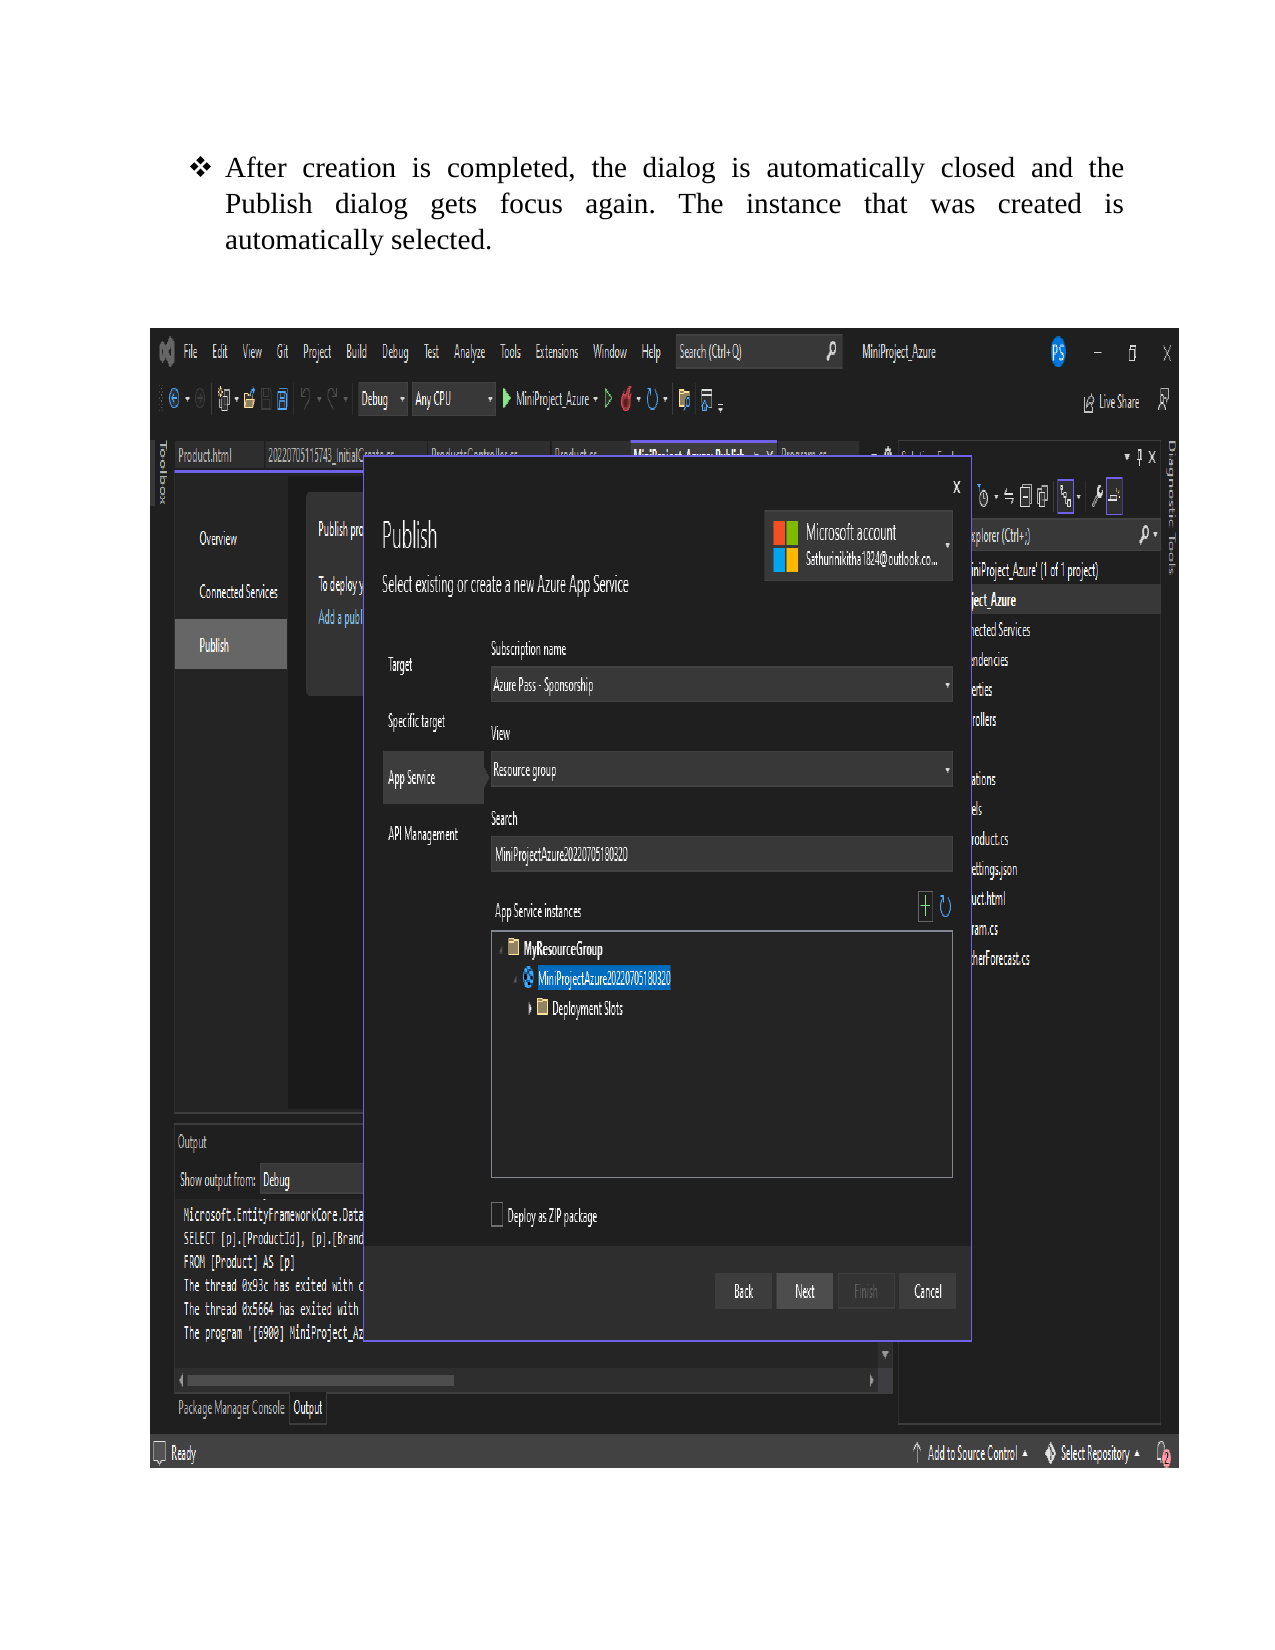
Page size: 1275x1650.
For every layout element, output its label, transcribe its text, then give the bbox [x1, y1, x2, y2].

list After creation is completed, the dialog is automatically closed and the Publish dialog gets focus again. The instance that was created is automatically selected. [187, 150, 1125, 256]
picture [150, 328, 1179, 1468]
